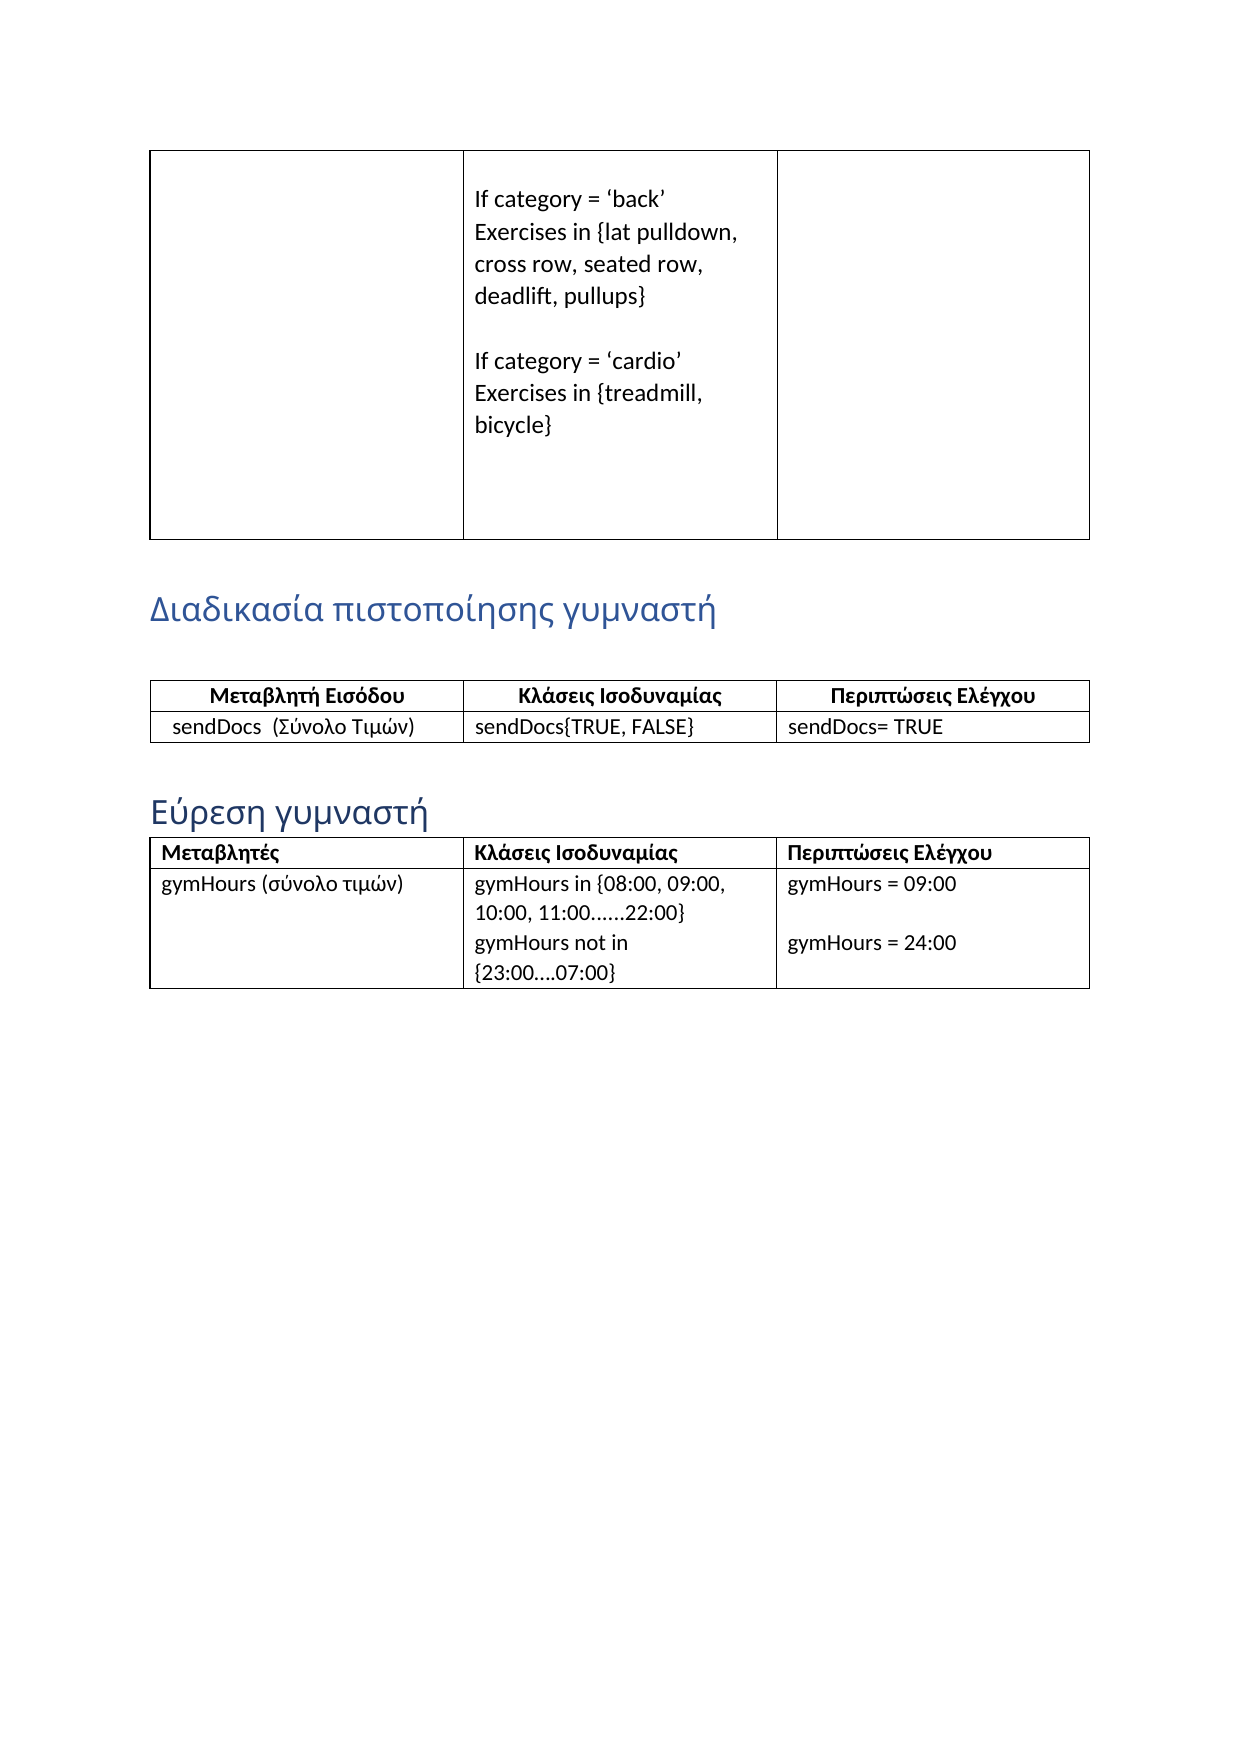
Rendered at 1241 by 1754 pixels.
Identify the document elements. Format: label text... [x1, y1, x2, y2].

table_cell [778, 151, 1089, 538]
table_cell gymHours = 09:00 gymHours = 24:00 [777, 869, 1089, 987]
table_cell sendDocs (Σύνολο Τιμών) [151, 712, 463, 742]
table_cell gymHours (σύνολο τιμών) [151, 869, 463, 987]
table_header Μεταβλητή Εισόδου [151, 681, 463, 711]
table_header Περιπτώσεις Ελέγχου [777, 681, 1089, 711]
subtitle Εύρεση γυμναστή [150, 789, 1090, 834]
subtitle Διαδικασία πιστοποίησης γυμναστή [150, 586, 1090, 631]
table_header Μεταβλητές [151, 838, 463, 868]
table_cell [151, 151, 463, 538]
table_header Κλάσεις Ισοδυναμίας [464, 681, 776, 711]
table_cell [464, 151, 777, 538]
table_header Κλάσεις Ισοδυναμίας [464, 838, 776, 868]
table_cell sendDocs{TRUE, FALSE} [464, 712, 776, 742]
table_cell gymHours in {08:00, 09:00, 10:00, 11:00......22:00} gymHours not in {23:00….07:00} [464, 869, 776, 987]
table_header Περιπτώσεις Ελέγχου [777, 838, 1089, 868]
table_cell sendDocs= TRUE [777, 712, 1089, 742]
